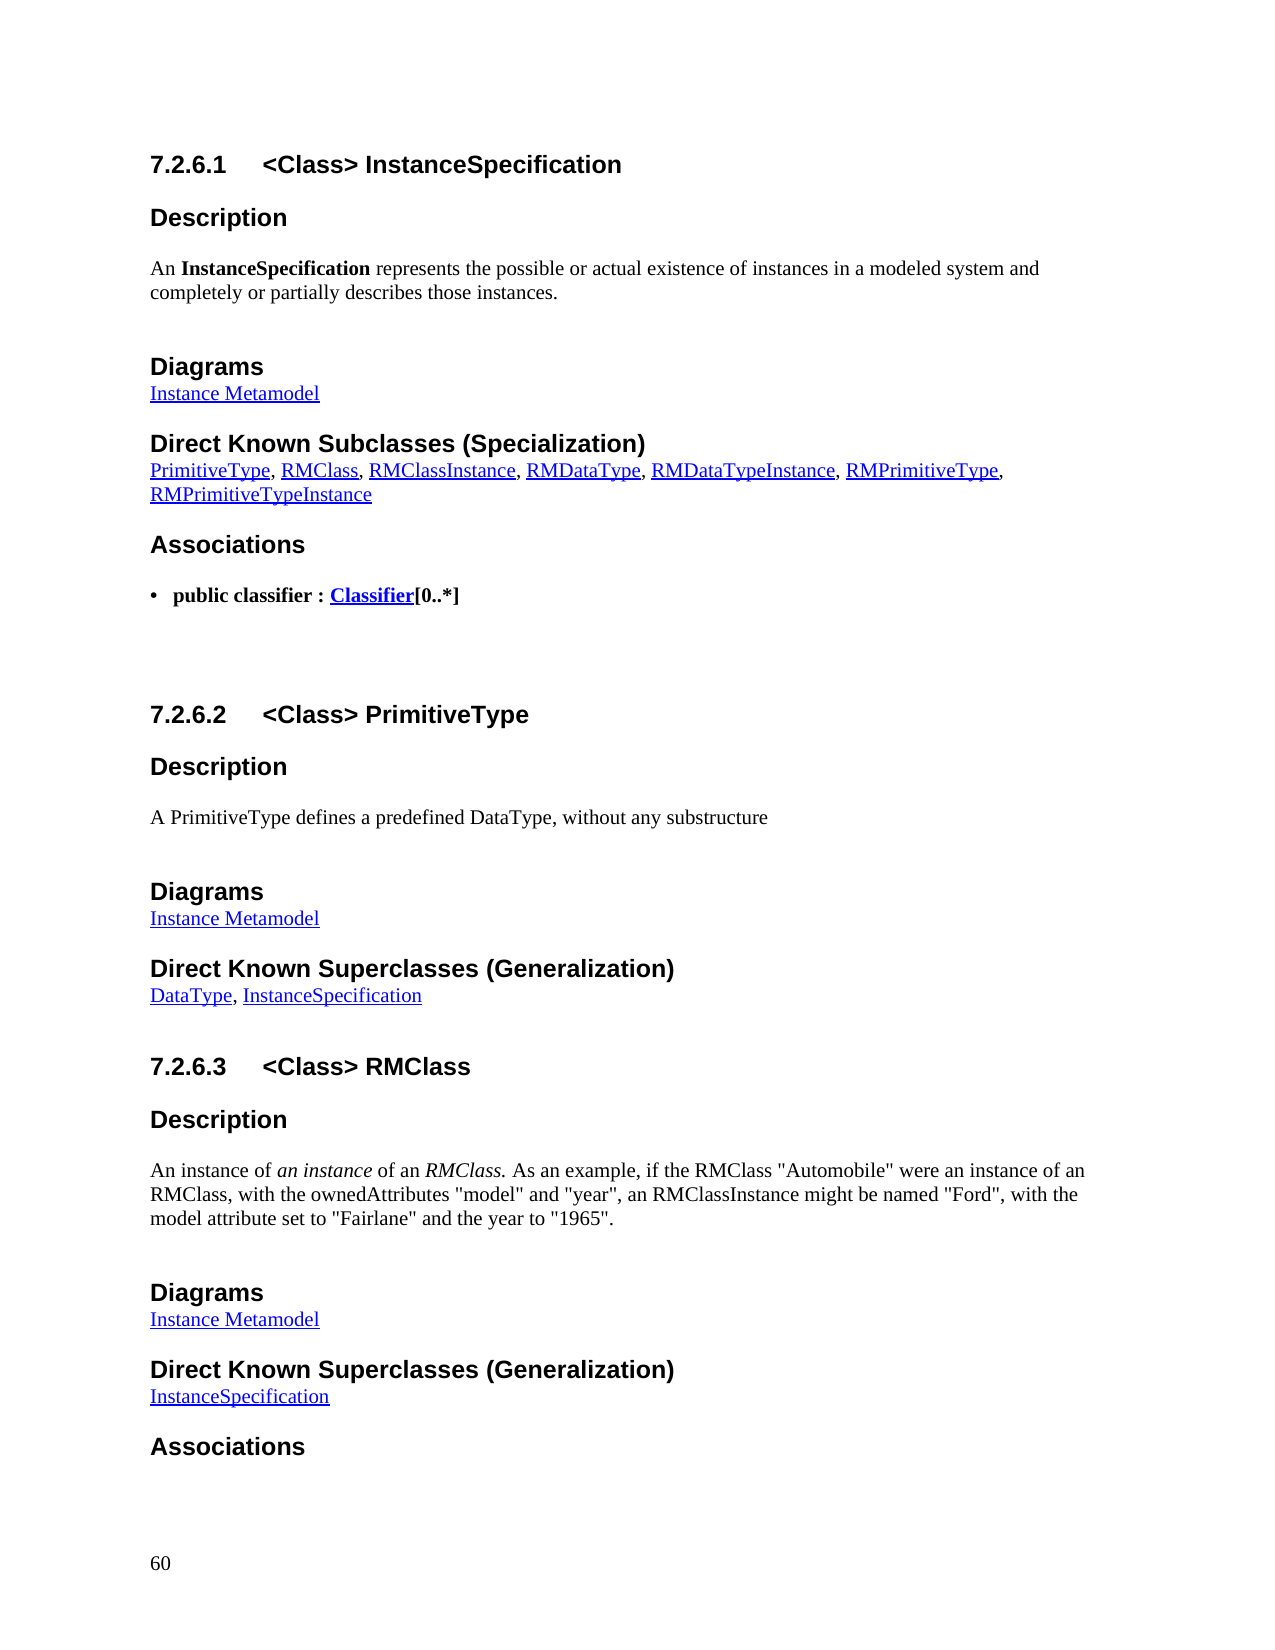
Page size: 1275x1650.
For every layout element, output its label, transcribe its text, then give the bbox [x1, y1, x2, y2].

subtitle <Class> PrimitiveType [150, 699, 1125, 728]
text Instance Metamodel [150, 1307, 1125, 1331]
text An InstanceSpecification represents the possible or actual existence of instances in a modeled system and completely or partially describes those instances. [150, 256, 1125, 304]
subtitle <Class> InstanceSpecification [150, 150, 1125, 179]
text Diagrams [150, 877, 1125, 906]
text Description [150, 752, 1125, 781]
text PrimitiveType, RMClass, RMClassInstance, RMDataType, RMDataTypeInstance, RMPrimitiveType, RMPrimitiveTypeInstance [150, 457, 1125, 506]
text Description [150, 203, 1125, 232]
text Description [150, 1105, 1125, 1133]
text Instance Metamodel [150, 906, 1125, 930]
text Diagrams [150, 352, 1125, 381]
subtitle <Class> RMClass [150, 1052, 1125, 1081]
text Direct Known Subclasses (Specialization) [150, 429, 1125, 457]
text Direct Known Superclasses (Generalization) [150, 954, 1125, 983]
text • public classifier : Classifier[0..*] [150, 582, 1125, 607]
text DataType, InstanceSpecification [150, 983, 1125, 1007]
text Associations [150, 1432, 1125, 1460]
text Diagrams [150, 1278, 1125, 1307]
text Instance Metamodel [150, 381, 1125, 405]
text An instance of an instance of an RMClass. As an example, if the RMClass "Automobile" were an instance of an RMClass, with the ownedAttributes "model" and "year", an RMClassInstance might be named "Ford", with the model attribute set to "Fairlane" and the year to "1965". [150, 1158, 1125, 1230]
text InstanceSpecification [150, 1383, 1125, 1408]
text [150, 1355, 1125, 1383]
text A PrimitiveType defines a predefined DataType, without any substructure [150, 805, 1125, 829]
text Associations [150, 530, 1125, 558]
